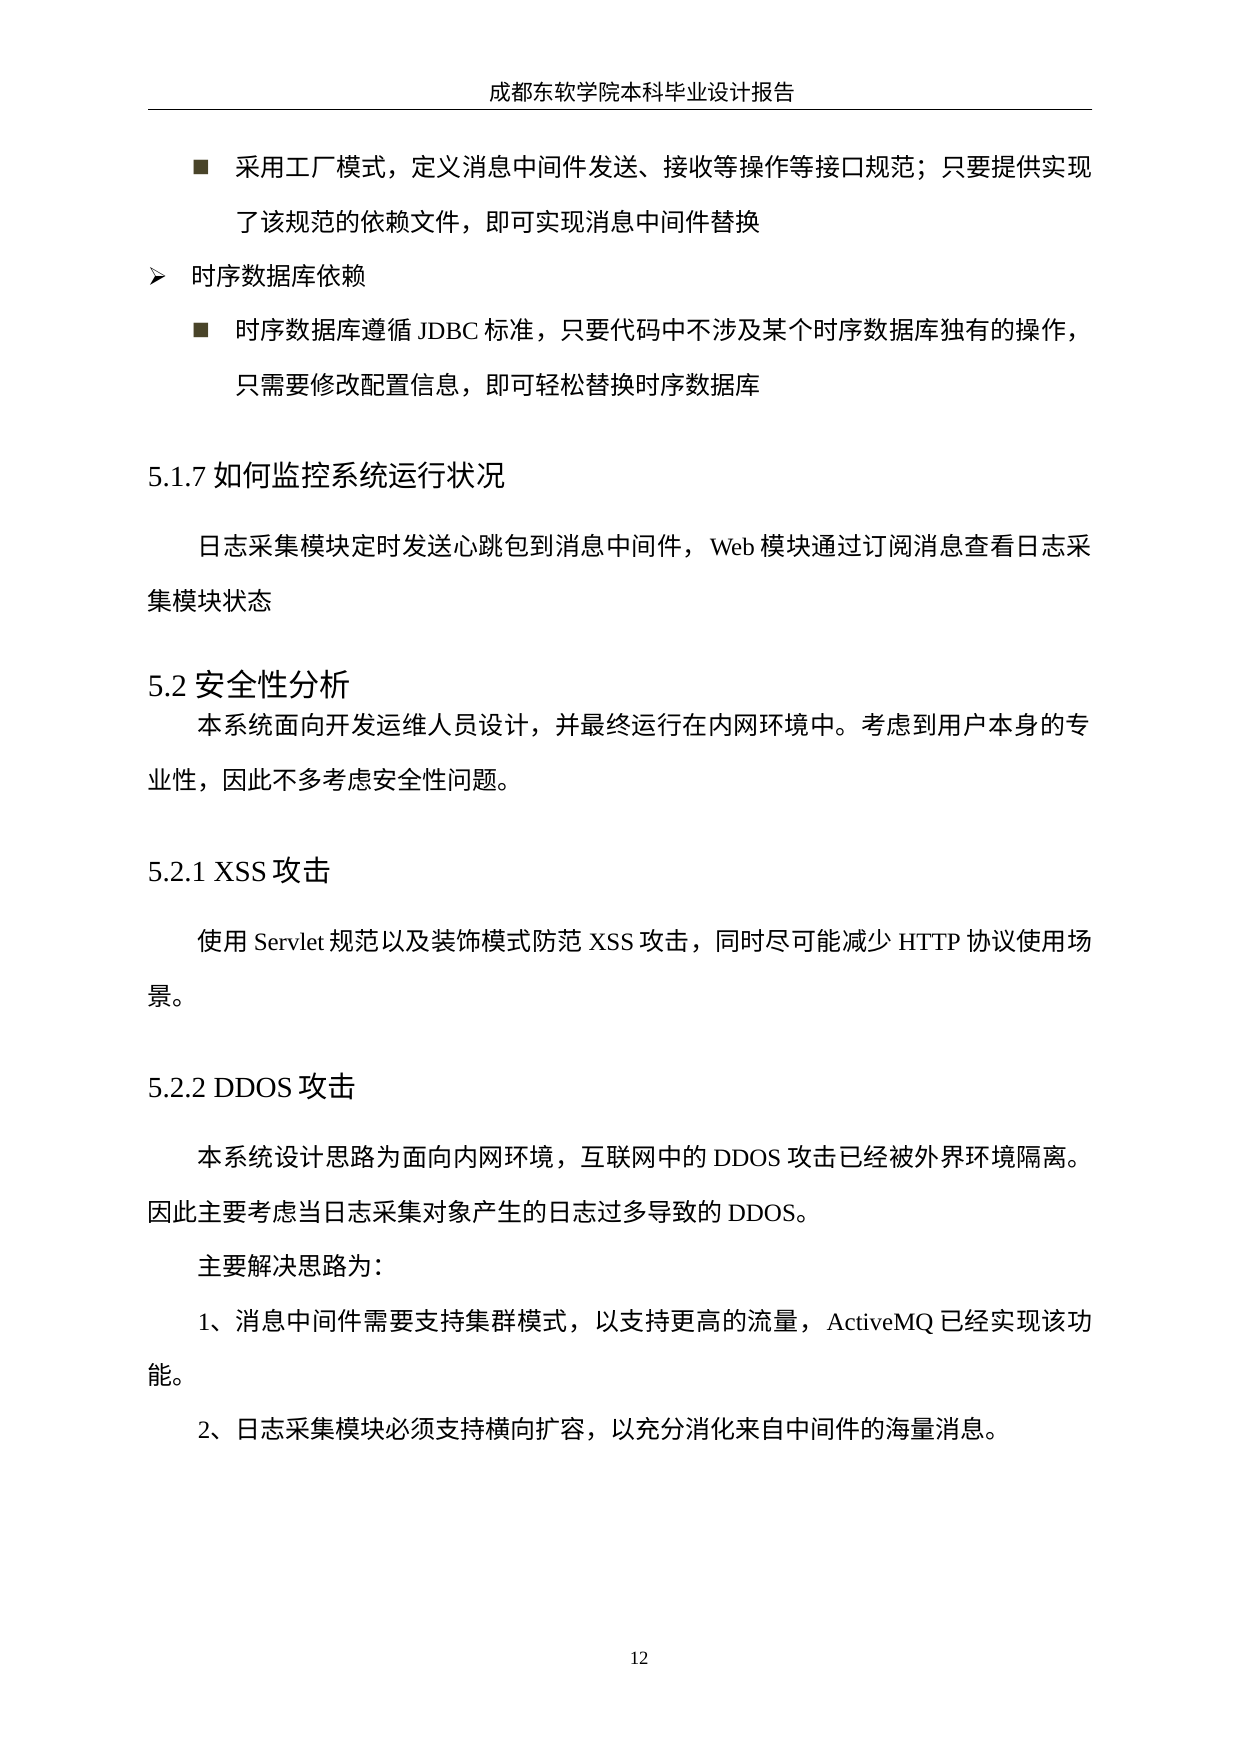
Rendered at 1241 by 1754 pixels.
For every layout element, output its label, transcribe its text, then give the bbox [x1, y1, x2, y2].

text 日志采集模块定时发送心跳包到消息中间件，Web模块通过订阅消息查看日志采集模块状态 [148, 527, 1092, 617]
text 本系统面向开发运维人员设计，并最终运行在内网环境中。考虑到用户本身的专业性，因此不多考虑安全性问题。 [148, 706, 1092, 796]
list 时序数据库依赖 [148, 256, 1092, 293]
subtitle 5.1.7 如何监控系统运行状况 [148, 452, 1092, 494]
subtitle 5.2.2 DDOS攻击 [148, 1063, 1092, 1105]
list 采用工厂模式，定义消息中间件发送、接收等操作等接口规范；只要提供实现了该规范的依赖文件，即可实现消息中间件替换 [191, 148, 1092, 238]
list 消息中间件需要支持集群模式，以支持更高的流量，ActiveMQ已经实现该功能。 [148, 1301, 1092, 1392]
subtitle 5.2 安全性分析 [148, 661, 1092, 706]
subtitle 5.2.1 XSS攻击 [148, 847, 1092, 889]
text 使用Servlet规范以及装饰模式防范XSS攻击，同时尽可能减少HTTP协议使用场景。 [148, 922, 1092, 1012]
text 主要解决思路为： [148, 1247, 1092, 1283]
text 本系统设计思路为面向内网环境，互联网中的DDOS攻击已经被外界环境隔离。因此主要考虑当日志采集对象产生的日志过多导致的DDOS。 [148, 1138, 1092, 1228]
list 日志采集模块必须支持横向扩容，以充分消化来自中间件的海量消息。 [148, 1410, 1092, 1446]
list 时序数据库遵循JDBC标准，只要代码中不涉及某个时序数据库独有的操作，只需要修改配置信息，即可轻松替换时序数据库 [191, 311, 1092, 401]
